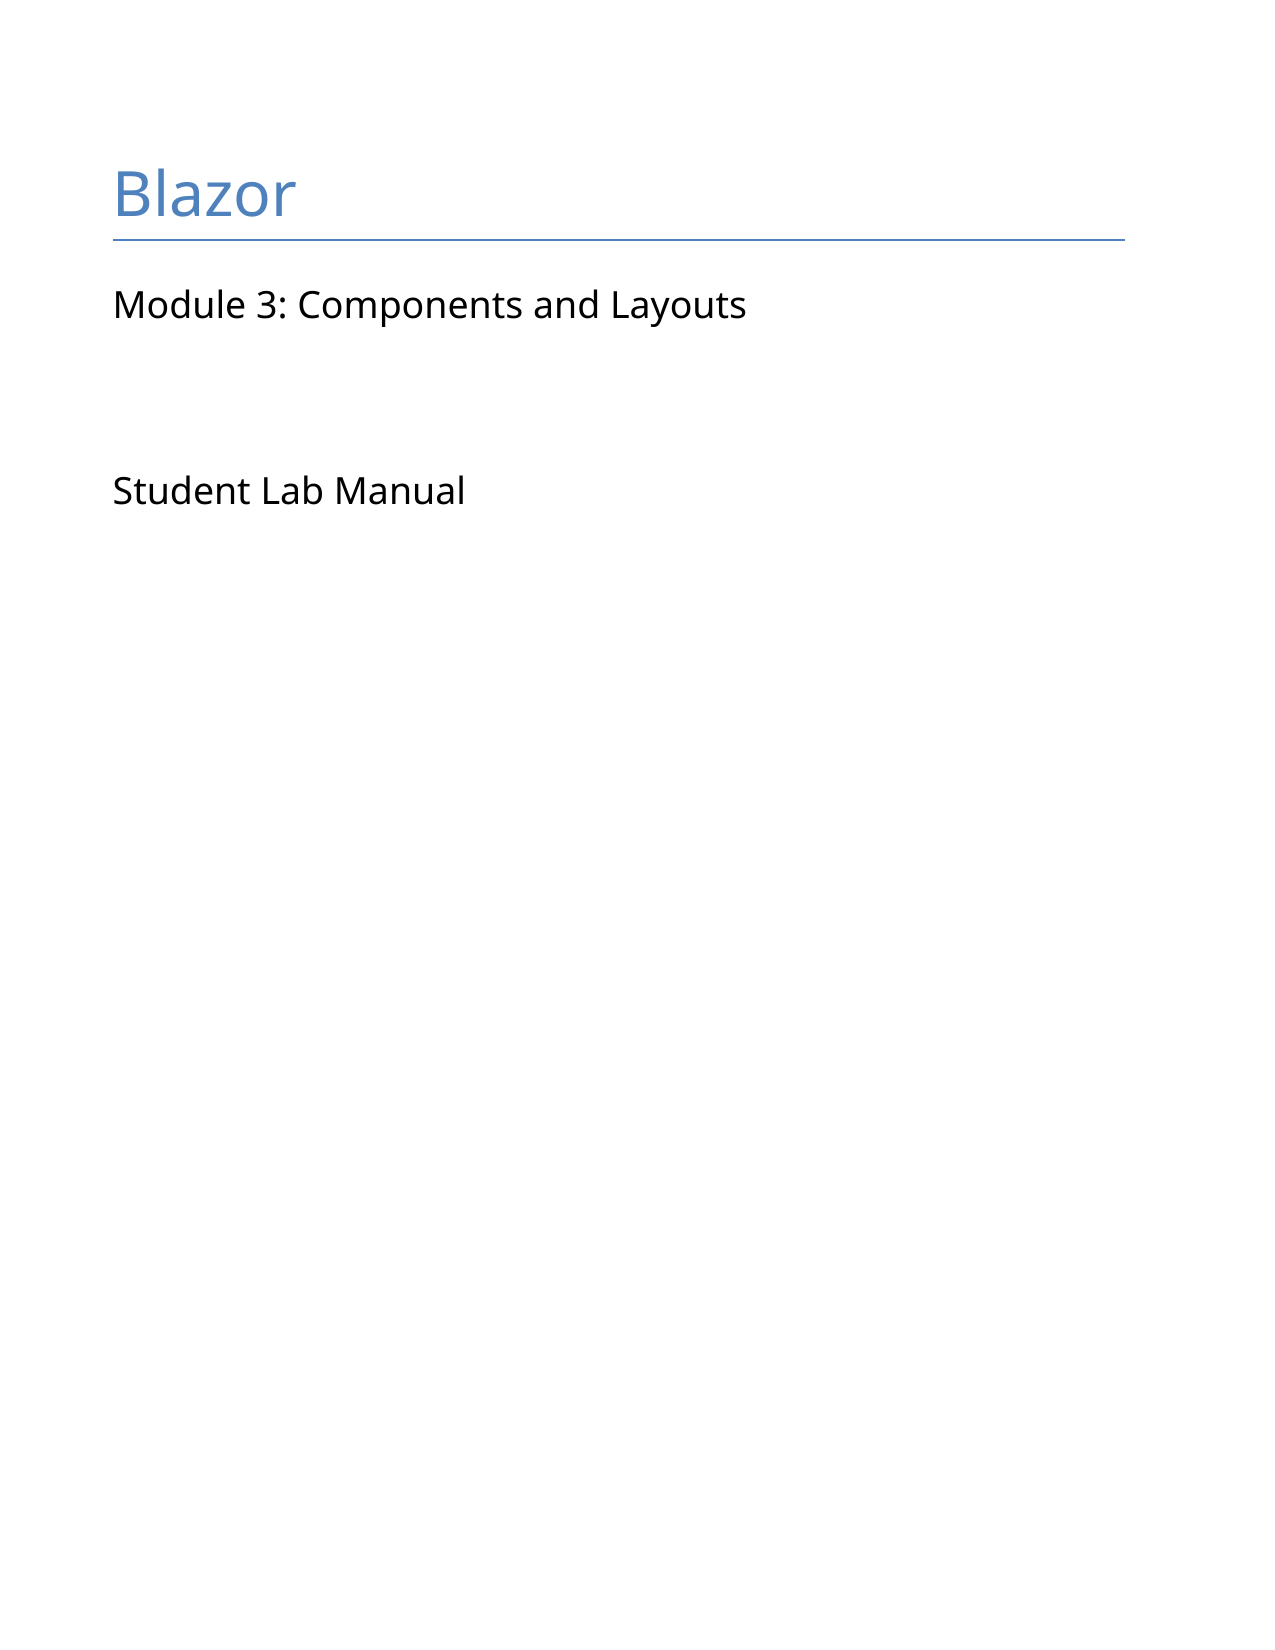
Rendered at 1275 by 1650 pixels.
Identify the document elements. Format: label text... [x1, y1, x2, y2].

title Student Lab Manual [112, 464, 862, 515]
title Blazor [112, 150, 1125, 241]
title Module 3: Components and Layouts [112, 279, 1125, 330]
